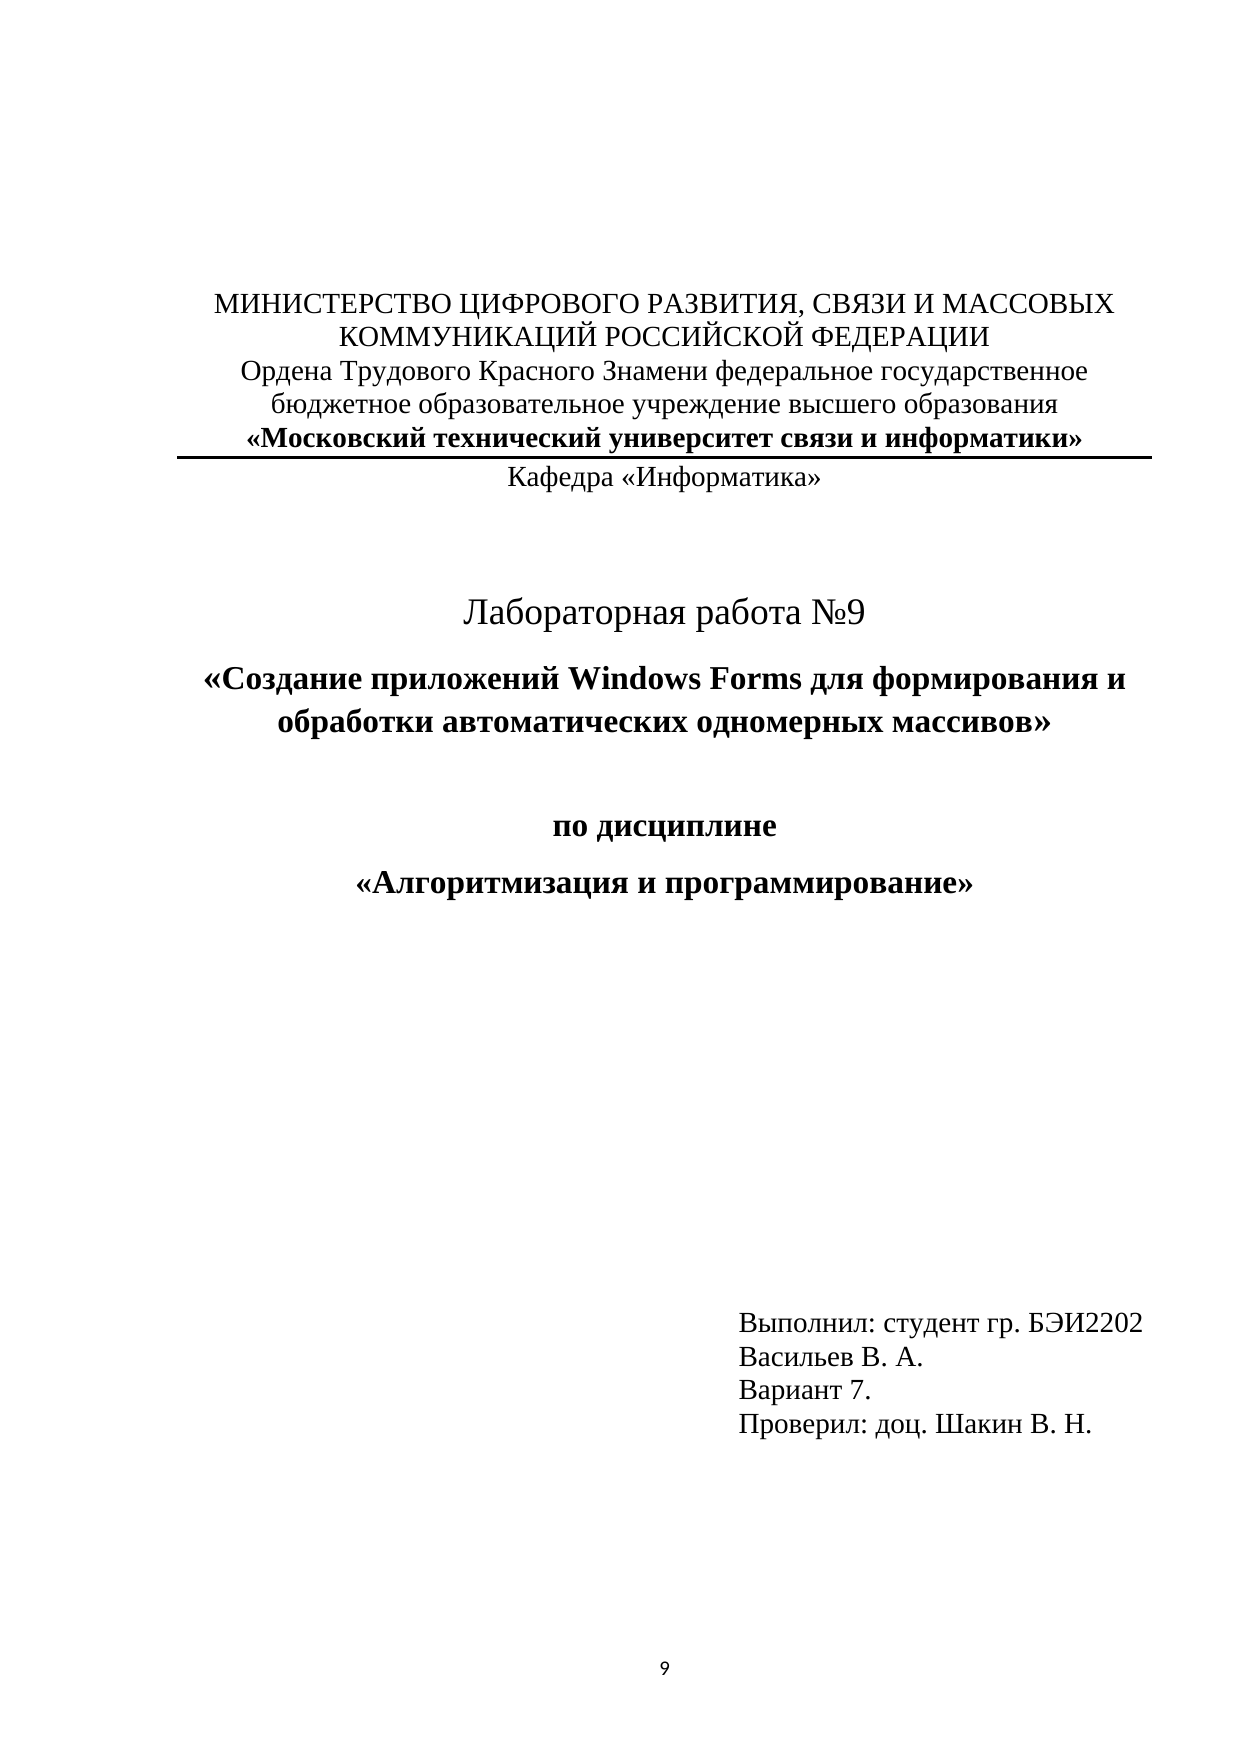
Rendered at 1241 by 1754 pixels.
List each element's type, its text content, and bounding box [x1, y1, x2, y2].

subtitle Лабораторная работа №9 [177, 589, 1152, 633]
text Выполнил: студент гр. БЭИ2202 [177, 1305, 1152, 1339]
text «Алгоритмизация и программирование» [177, 863, 1152, 901]
text Вариант 7. [177, 1372, 1152, 1406]
text по дисциплине [177, 805, 1152, 843]
text МИНИСТЕРСТВО ЦИФРОВОГО РАЗВИТИЯ, СВЯЗИ И МАССОВЫХ КОММУНИКАЦИЙ РОССИЙСКОЙ ФЕДЕРАЦИИ [177, 286, 1152, 353]
text Васильев В. А. [177, 1339, 1152, 1372]
text Кафедра «Информатика» [177, 459, 1152, 492]
text Ордена Трудового Красного Знамени федеральное государственное бюджетное образовательное учреждение высшего образования [177, 353, 1152, 420]
text «Создание приложений Windows Forms для формирования и обработки автоматических одномерных массивов» [177, 654, 1152, 740]
text Проверил: доц. Шакин В. Н. [177, 1406, 1152, 1439]
text «Московский технический университет связи и информатики» [177, 420, 1152, 456]
